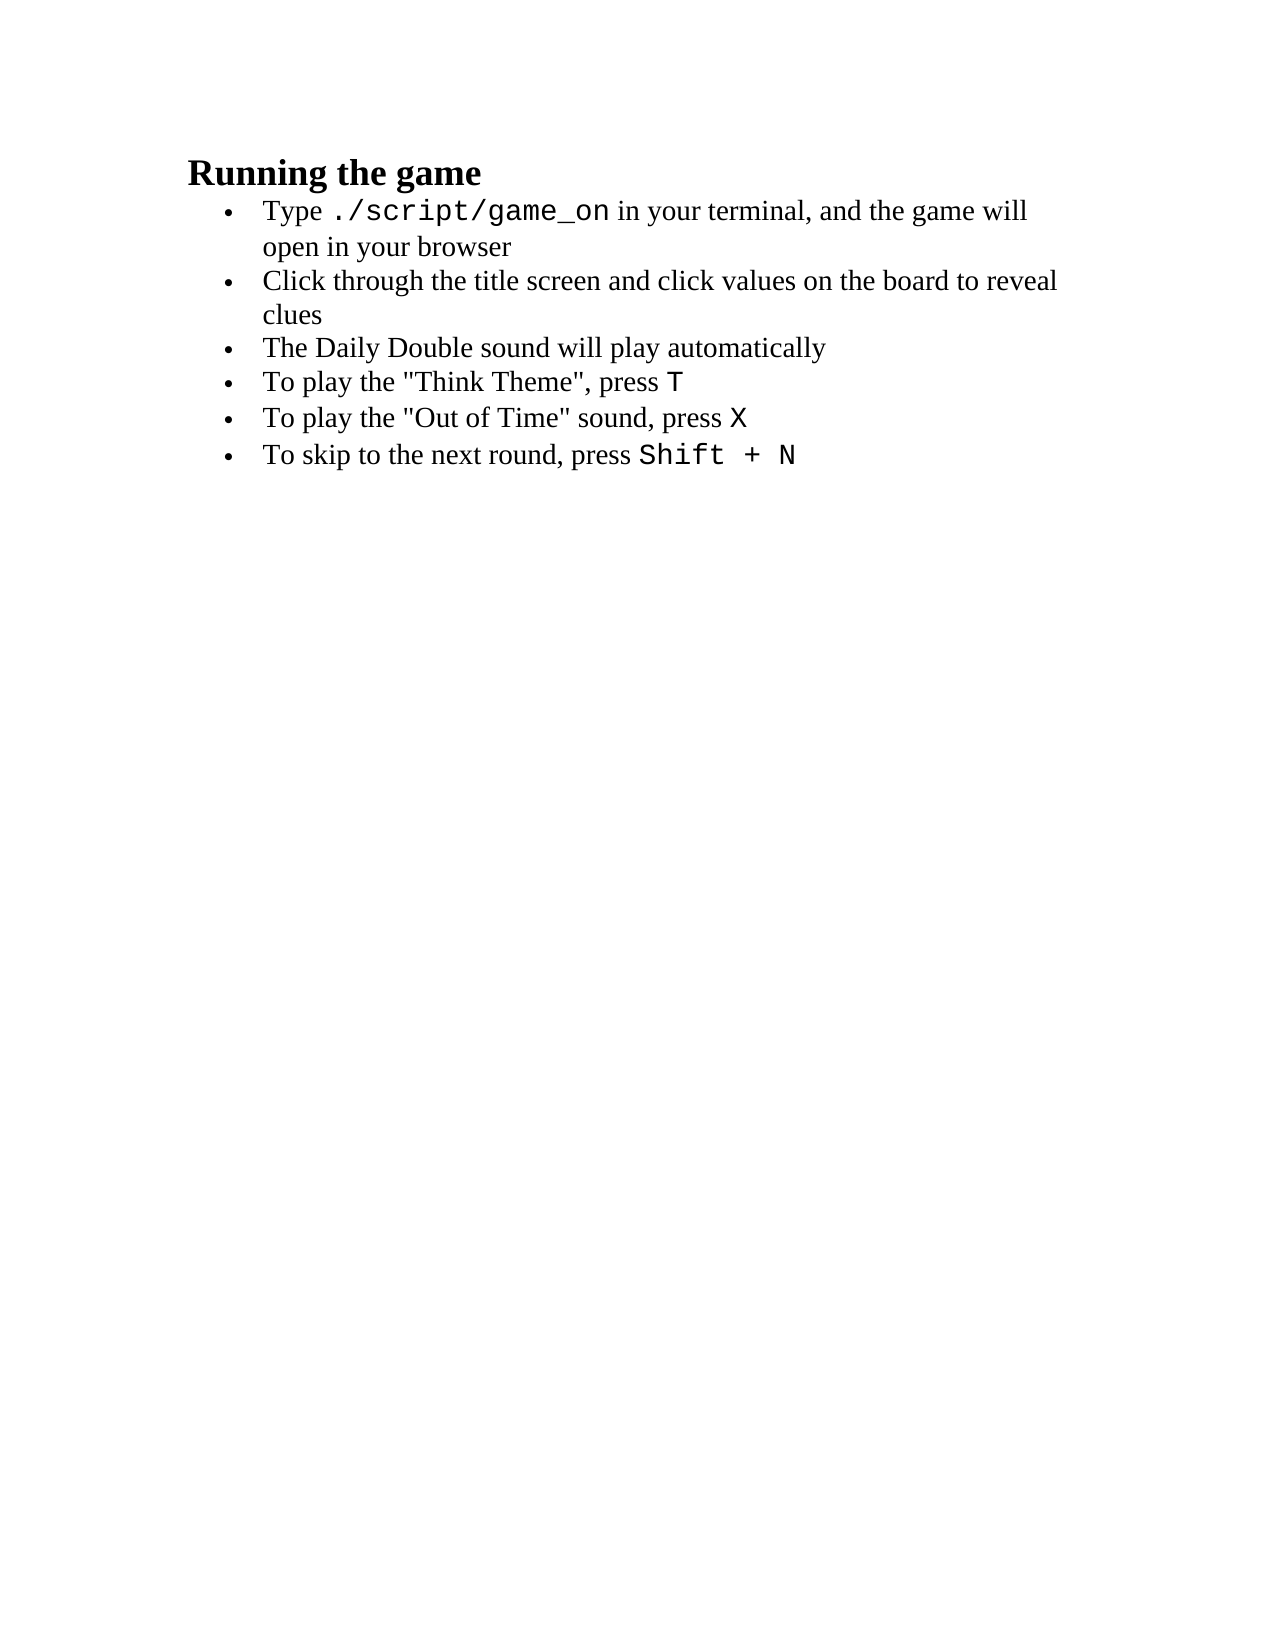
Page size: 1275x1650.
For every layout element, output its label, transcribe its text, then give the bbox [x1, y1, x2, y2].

list To play the "Out of Time" sound, press X [225, 401, 1087, 437]
text Running the game [187, 150, 1087, 193]
list To skip to the next round, press Shift + N [225, 437, 1087, 473]
list To play the "Think Theme", press T [225, 364, 1087, 400]
list Click through the title screen and click values on the board to reveal clues [225, 263, 1087, 330]
list The Daily Double sound will play automatically [225, 331, 1087, 364]
list Type ./script/game_on in your terminal, and the game will open in your browser [225, 193, 1087, 263]
